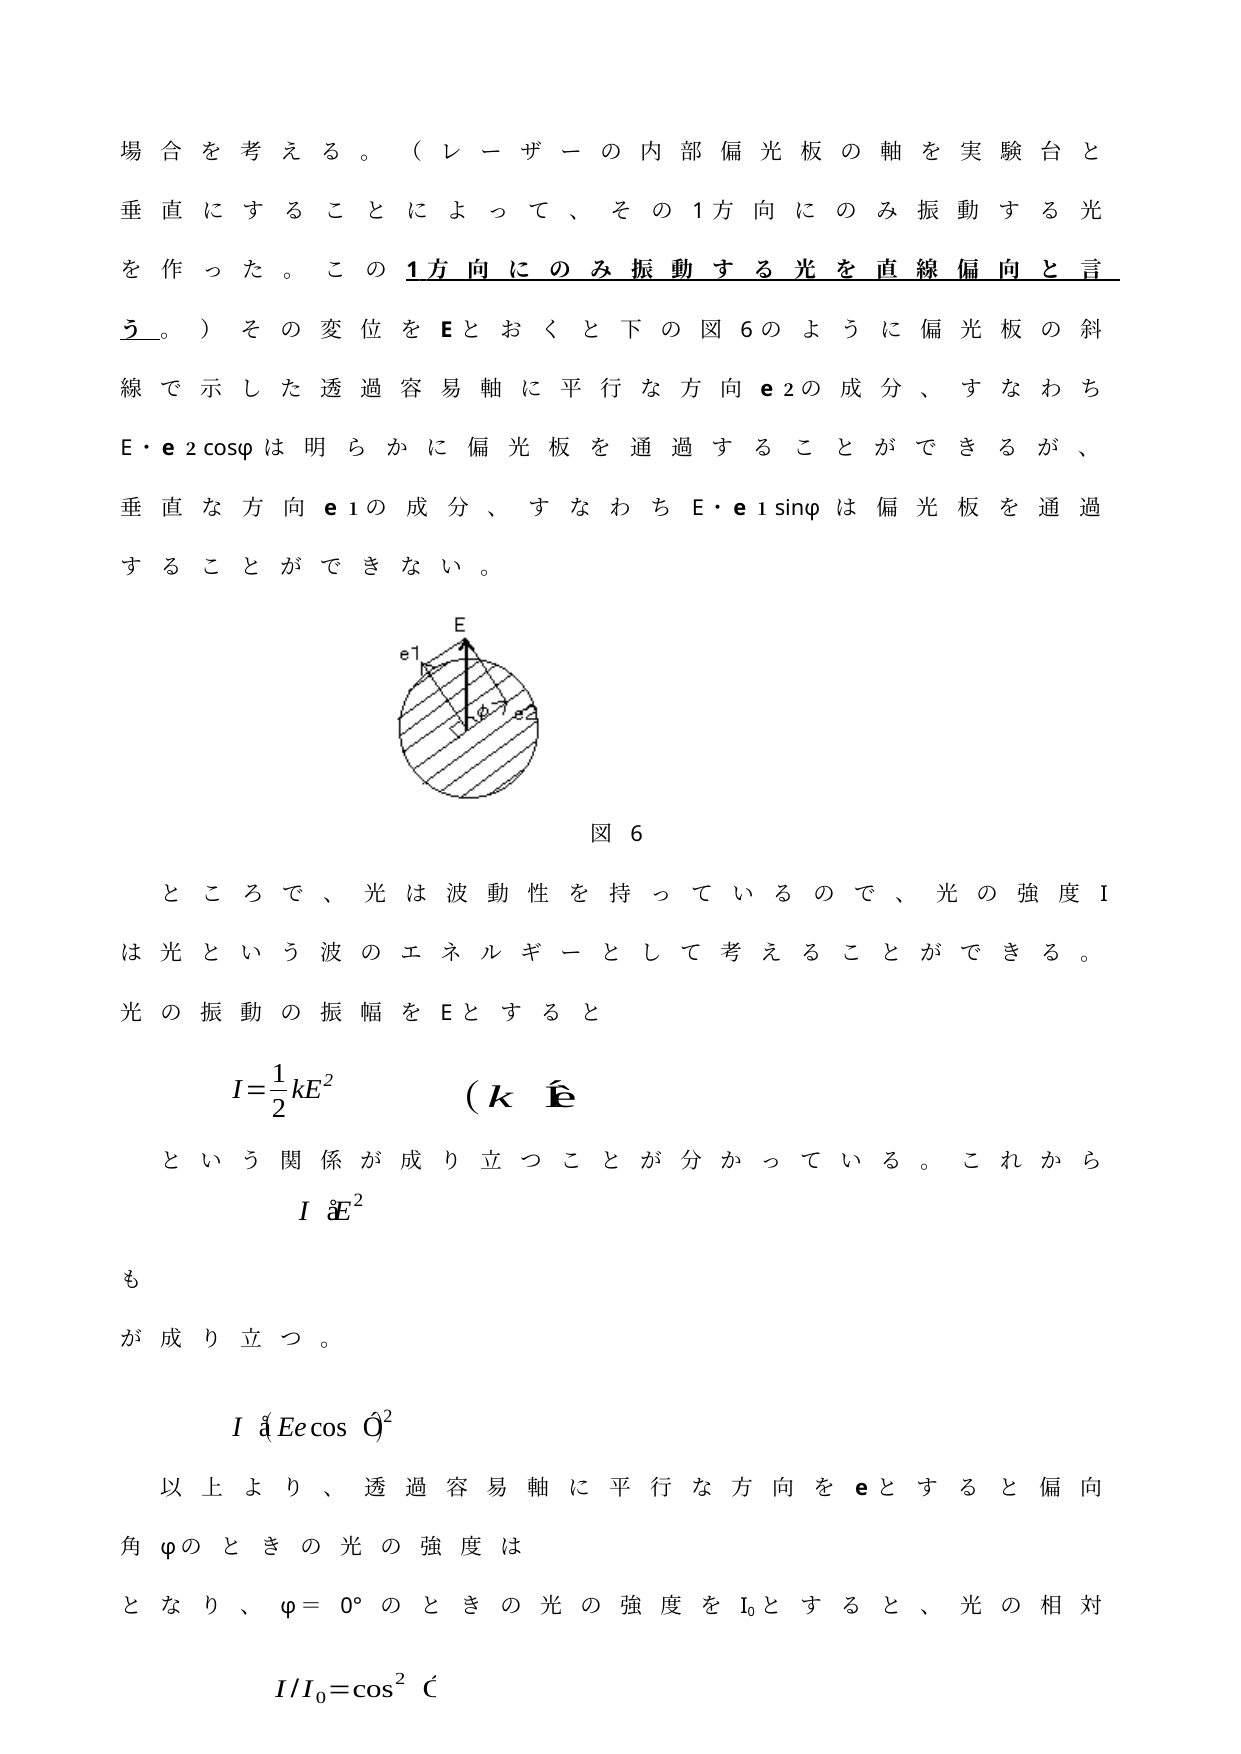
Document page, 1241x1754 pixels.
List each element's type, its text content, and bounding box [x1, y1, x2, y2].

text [120, 120, 1120, 595]
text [120, 1574, 1120, 1634]
text が成り立つ。 [120, 1307, 1120, 1367]
text 以上より、透過容易軸に平行な方向をeとすると偏向角φのときの光の強度は [120, 1367, 1120, 1574]
picture [393, 613, 542, 802]
text ところで、光は波動性を持っているので、光の強度Iは光という波のエネルギーとして考えることができる。光の振動の振幅をEとすると [120, 862, 1120, 1040]
text という関係が成り立つことが分かっている。これからも [120, 1040, 1120, 1307]
text 図6 [120, 595, 1120, 862]
